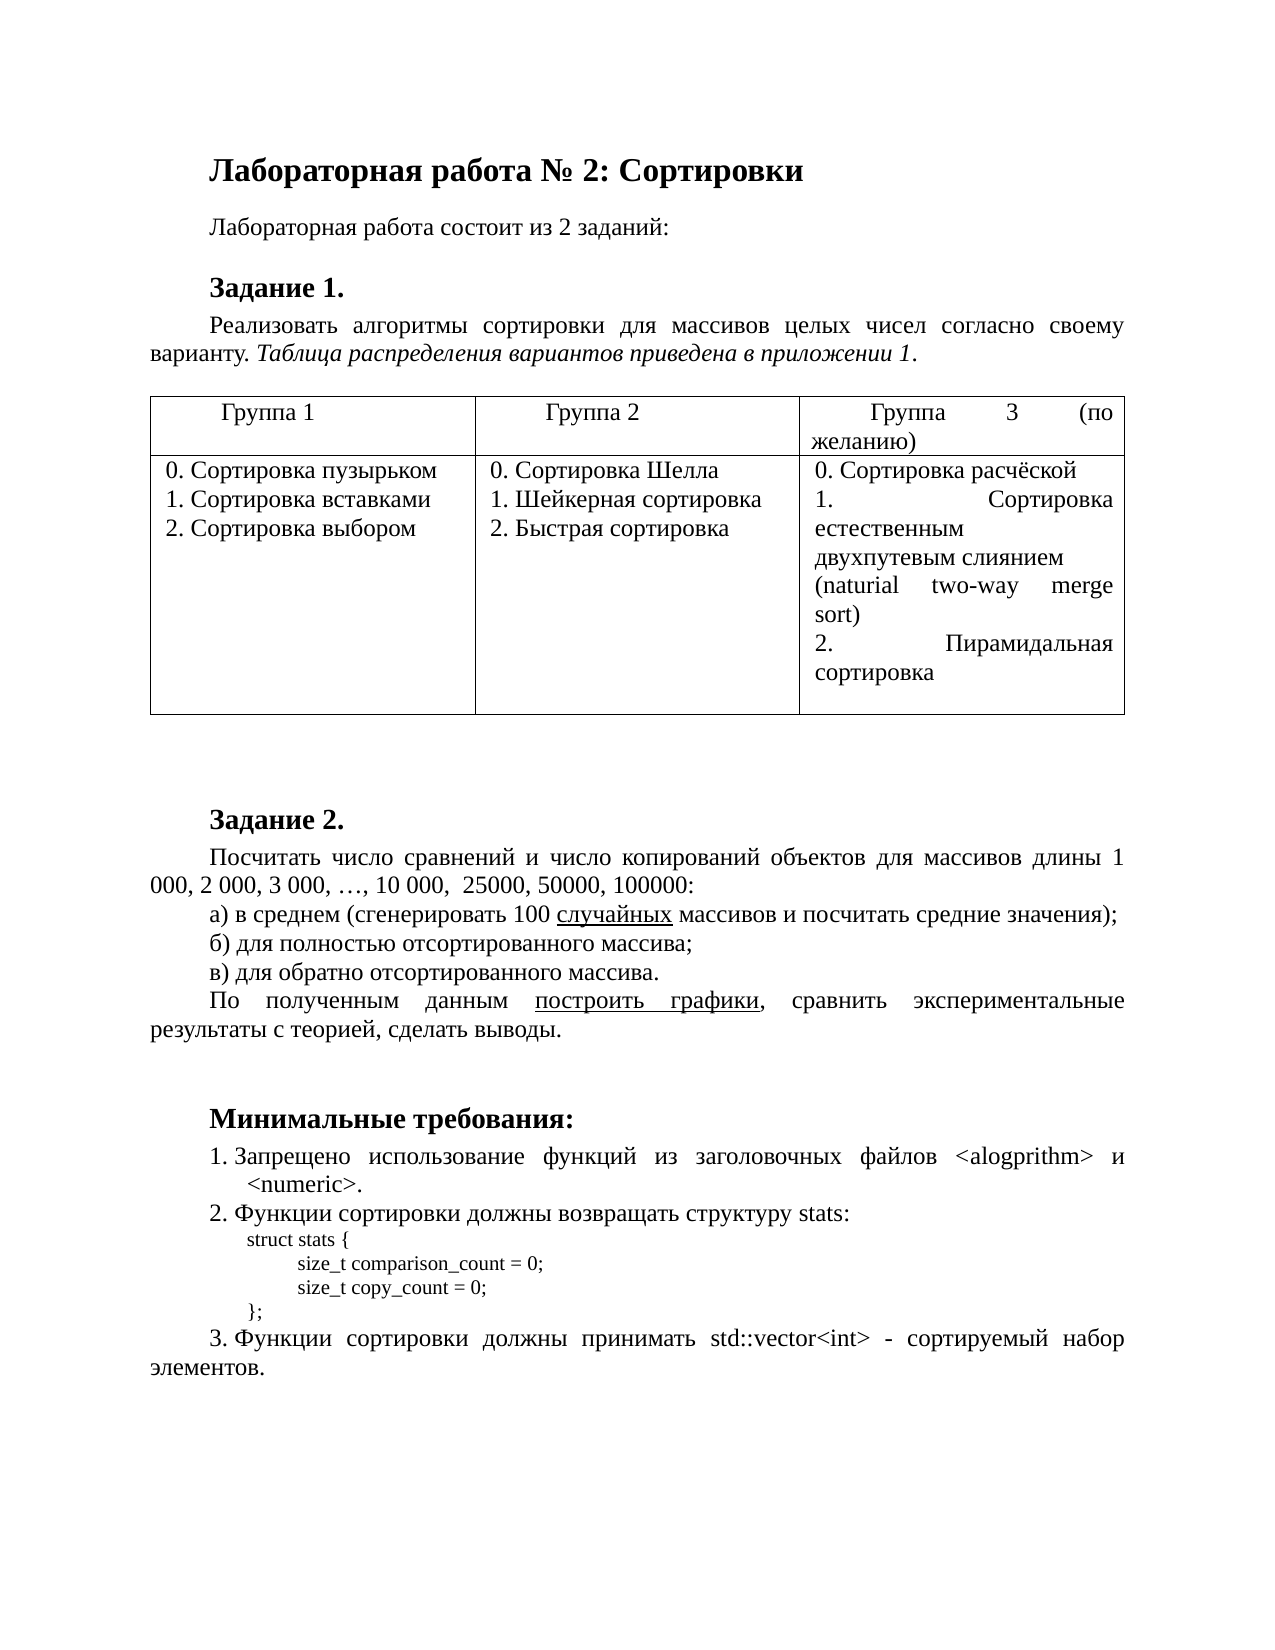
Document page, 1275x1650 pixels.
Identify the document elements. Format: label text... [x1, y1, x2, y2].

text Лабораторная работа состоит из 2 заданий: [150, 212, 1125, 241]
table_header Группа 3 (по желанию) [800, 397, 1124, 454]
table_cell 0. Сортировка пузырьком 1. Сортировка вставками 2. Сортировка выбором [151, 456, 475, 714]
list Запрещено использование функций из заголовочных файлов <alogprithm> и <numeric>. [209, 1141, 1125, 1198]
subtitle Лабораторная работа № 2: Сортировки [150, 150, 1125, 188]
list }; [247, 1299, 1125, 1323]
text По полученным данным построить графики, сравнить экспериментальные результаты с теорией, сделать выводы. [150, 986, 1125, 1043]
text б) для полностью отсортированного массива; [150, 928, 1125, 957]
subtitle Задание 1. [150, 270, 1125, 304]
list Функции сортировки должны возвращать структуру stats: [209, 1198, 1125, 1227]
table_cell 0. Сортировка Шелла 1. Шейкерная сортировка 2. Быстрая сортировка [476, 456, 799, 714]
table_header Группа 2 [476, 397, 799, 454]
list struct stats { [247, 1227, 1125, 1251]
subtitle Задание 2. [150, 802, 1125, 836]
text Реализовать алгоритмы сортировки для массивов целых чисел согласно своему варианту. Таблица распределения вариантов приведена в приложении 1. [150, 310, 1125, 367]
list size_t comparison_count = 0; [247, 1251, 1125, 1275]
text а) в среднем (сгенерировать 100 случайных массивов и посчитать средние значения); [150, 899, 1125, 928]
list Функции сортировки должны принимать std::vector<int> - сортируемый набор элементов. [150, 1323, 1125, 1381]
list size_t copy_count = 0; [247, 1275, 1125, 1299]
table_cell 0. Сортировка расчёской 1. Сортировка естественным двухпутевым слиянием (naturial two-way merge sort) 2. Пирамидальная сортировка [800, 456, 1124, 714]
table_header Группа 1 [151, 397, 475, 454]
subtitle Минимальные требования: [150, 1101, 1125, 1135]
text в) для обратно отсортированного массива. [150, 957, 1125, 986]
text Посчитать число сравнений и число копирований объектов для массивов длины 1 000, 2 000, 3 000, …, 10 000, 25000, 50000, 100000: [150, 842, 1125, 899]
